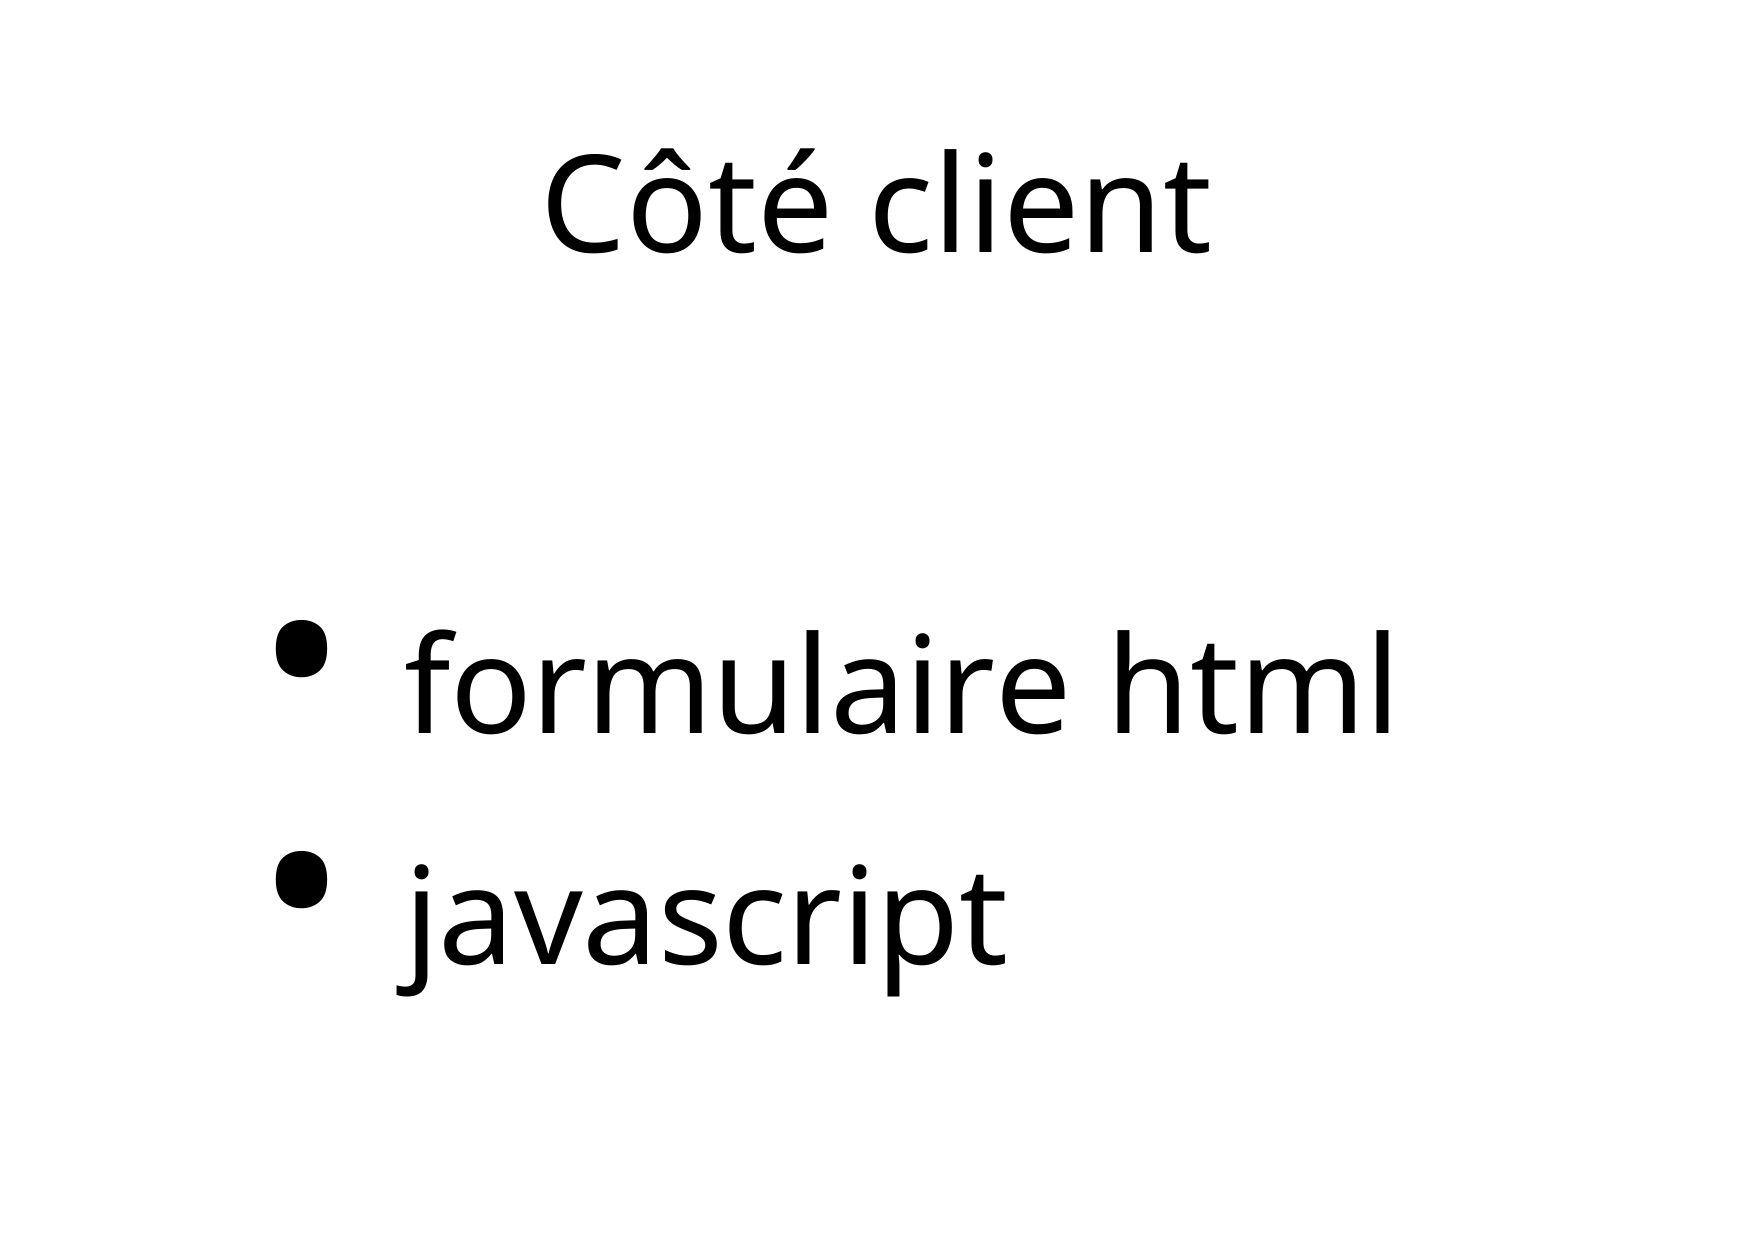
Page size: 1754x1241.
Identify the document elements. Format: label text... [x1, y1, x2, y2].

text Côté client [69, 107, 1684, 292]
list formulaire html [258, 548, 1698, 779]
list javascript [258, 779, 1698, 1010]
